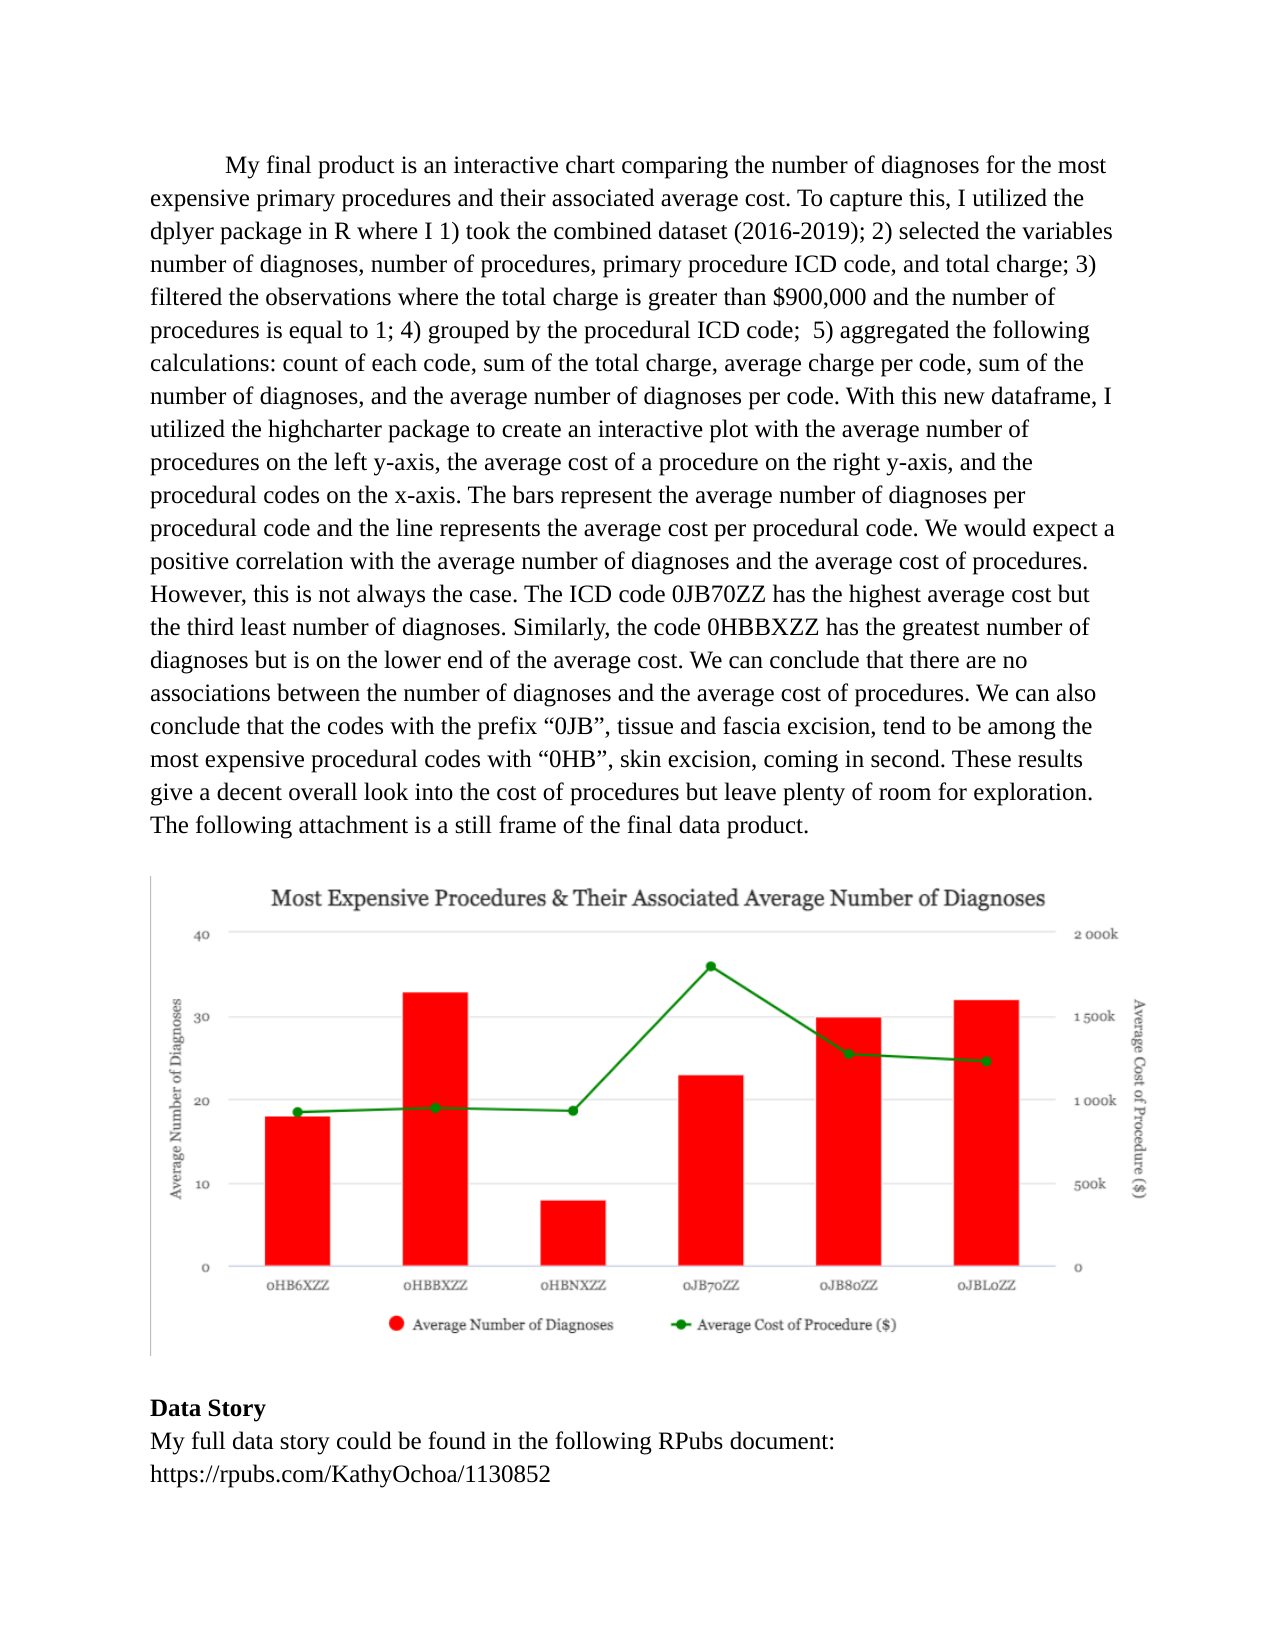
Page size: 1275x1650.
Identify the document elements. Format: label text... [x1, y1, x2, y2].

text My full data story could be found in the following RPubs document: https://rpubs.com/KathyOchoa/1130852 [150, 1426, 1125, 1488]
picture [150, 876, 1161, 1356]
text The following attachment is a still frame of the final data product. [150, 810, 1125, 839]
text My final product is an interactive chart comparing the number of diagnoses for the most expensive primary procedures and their associated average cost. To capture this, I utilized the dplyer package in R where I 1) took the combined dataset (2016-2019); 2) selected the variables number of diagnoses, number of procedures, primary procedure ICD code, and total charge; 3) filtered the observations where the total charge is greater than $900,000 and the number of procedures is equal to 1; 4) grouped by the procedural ICD code; 5) aggregated the following calculations: count of each code, sum of the total charge, average charge per code, sum of the number of diagnoses, and the average number of diagnoses per code. With this new dataframe, I utilized the highcharter package to create an interactive plot with the average number of procedures on the left y-axis, the average cost of a procedure on the right y-axis, and the procedural codes on the x-axis. The bars represent the average number of diagnoses per procedural code and the line represents the average cost per procedural code. We would expect a positive correlation with the average number of diagnoses and the average cost of procedures. However, this is not always the case. The ICD code 0JB70ZZ has the highest average cost but the third least number of diagnoses. Similarly, the code 0HBBXZZ has the greatest number of diagnoses but is on the lower end of the average cost. We can conclude that there are no associations between the number of diagnoses and the average cost of procedures. We can also conclude that the codes with the prefix “0JB”, tissue and fascia excision, tend to be among the most expensive procedural codes with “0HB”, skin excision, coming in second. These results give a decent overall look into the cost of procedures but leave plenty of room for exploration. [150, 150, 1125, 806]
text Data Story [150, 1393, 1125, 1422]
